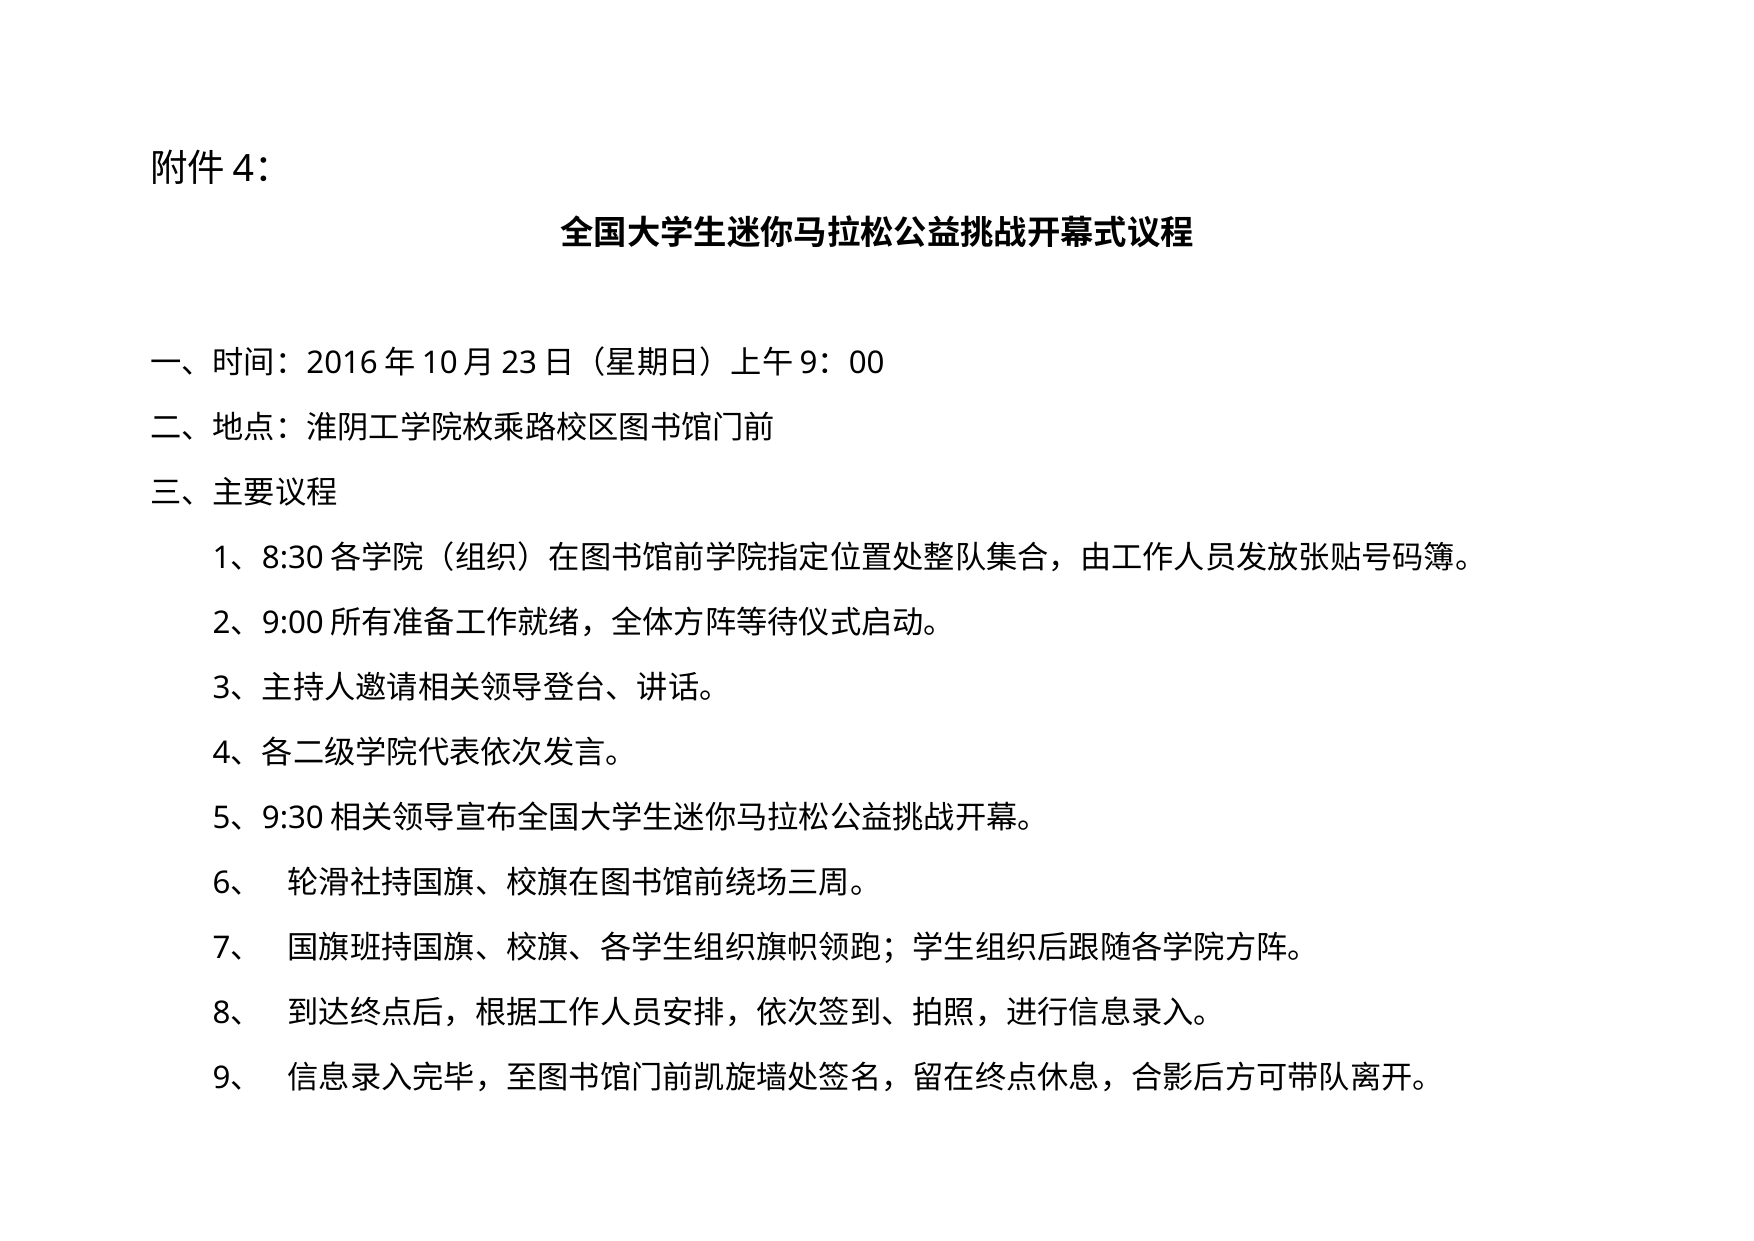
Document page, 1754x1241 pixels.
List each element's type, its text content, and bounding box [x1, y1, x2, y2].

list 轮滑社持国旗、校旗在图书馆前绕场三周。 [212, 848, 1604, 913]
text 全国大学生迷你马拉松公益挑战开幕式议程 [150, 198, 1604, 263]
text 1、8:30各学院（组织）在图书馆前学院指定位置处整队集合，由工作人员发放张贴号码簿。 [150, 523, 1604, 588]
text 4、各二级学院代表依次发言。 [150, 718, 1604, 783]
text 3、主持人邀请相关领导登台、讲话。 [150, 653, 1604, 718]
text 2、9:00所有准备工作就绪，全体方阵等待仪式启动。 [150, 588, 1604, 653]
list 信息录入完毕，至图书馆门前凯旋墙处签名，留在终点休息，合影后方可带队离开。 [212, 1043, 1604, 1108]
text 附件4： [150, 133, 1604, 198]
text 5、9:30相关领导宣布全国大学生迷你马拉松公益挑战开幕。 [150, 783, 1604, 848]
text 一、时间：2016年10月23日（星期日）上午9：00 [150, 328, 1604, 393]
text 三、主要议程 [150, 458, 1604, 523]
list 国旗班持国旗、校旗、各学生组织旗帜领跑；学生组织后跟随各学院方阵。 [212, 913, 1604, 978]
list 到达终点后，根据工作人员安排，依次签到、拍照，进行信息录入。 [212, 978, 1604, 1043]
text 二、地点：淮阴工学院枚乘路校区图书馆门前 [150, 393, 1604, 458]
